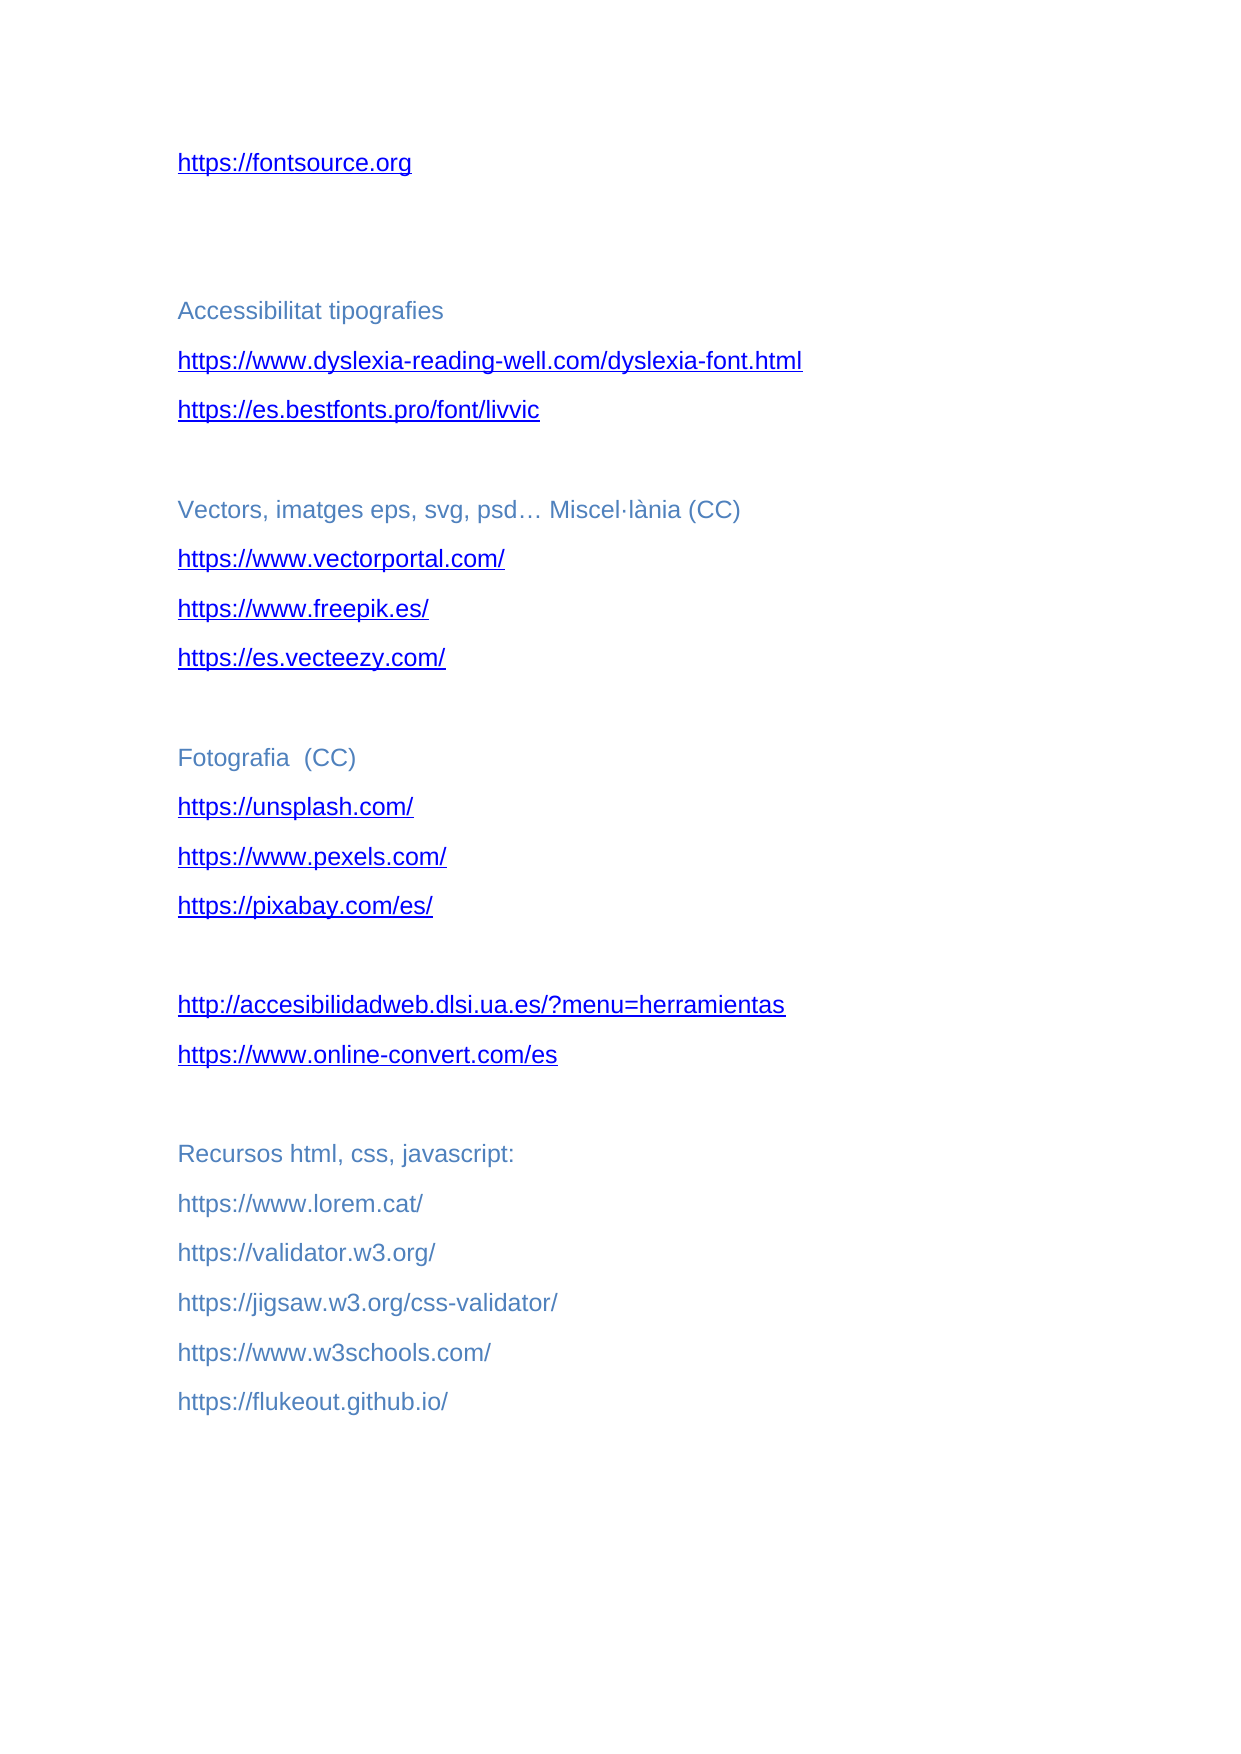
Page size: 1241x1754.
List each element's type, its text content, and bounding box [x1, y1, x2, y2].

subtitle http://accesibilidadweb.dlsi.ua.es/?menu=herramientas [177, 991, 1063, 1019]
subtitle https://jigsaw.w3.org/css-validator/ [177, 1288, 1063, 1317]
subtitle Recursos html, css, javascript: [177, 1139, 1063, 1168]
subtitle https://flukeout.github.io/ [177, 1387, 1063, 1416]
subtitle https://www.vectorportal.com/ [177, 544, 1063, 573]
subtitle https://www.online-convert.com/es [177, 1040, 1063, 1069]
subtitle https://www.freepik.es/ [177, 594, 1063, 623]
subtitle https://unsplash.com/ [177, 792, 1063, 821]
subtitle Accessibilitat tipografies [177, 296, 1063, 325]
subtitle https://es.bestfonts.pro/font/livvic [177, 396, 1063, 424]
subtitle https://www.pexels.com/ [177, 842, 1063, 871]
subtitle Vectors, imatges eps, svg, psd… Miscel·lània (CC) [177, 495, 1063, 523]
subtitle https://www.lorem.cat/ [177, 1189, 1063, 1218]
subtitle https://es.vecteezy.com/ [177, 643, 1063, 672]
subtitle Fotografia (CC) [177, 743, 1063, 771]
subtitle https://www.w3schools.com/ [177, 1338, 1063, 1366]
subtitle https://fontsource.org [177, 148, 1063, 176]
subtitle https://validator.w3.org/ [177, 1238, 1063, 1267]
subtitle https://www.dyslexia-reading-well.com/dyslexia-font.html [177, 346, 1063, 375]
subtitle https://pixabay.com/es/ [177, 891, 1063, 920]
